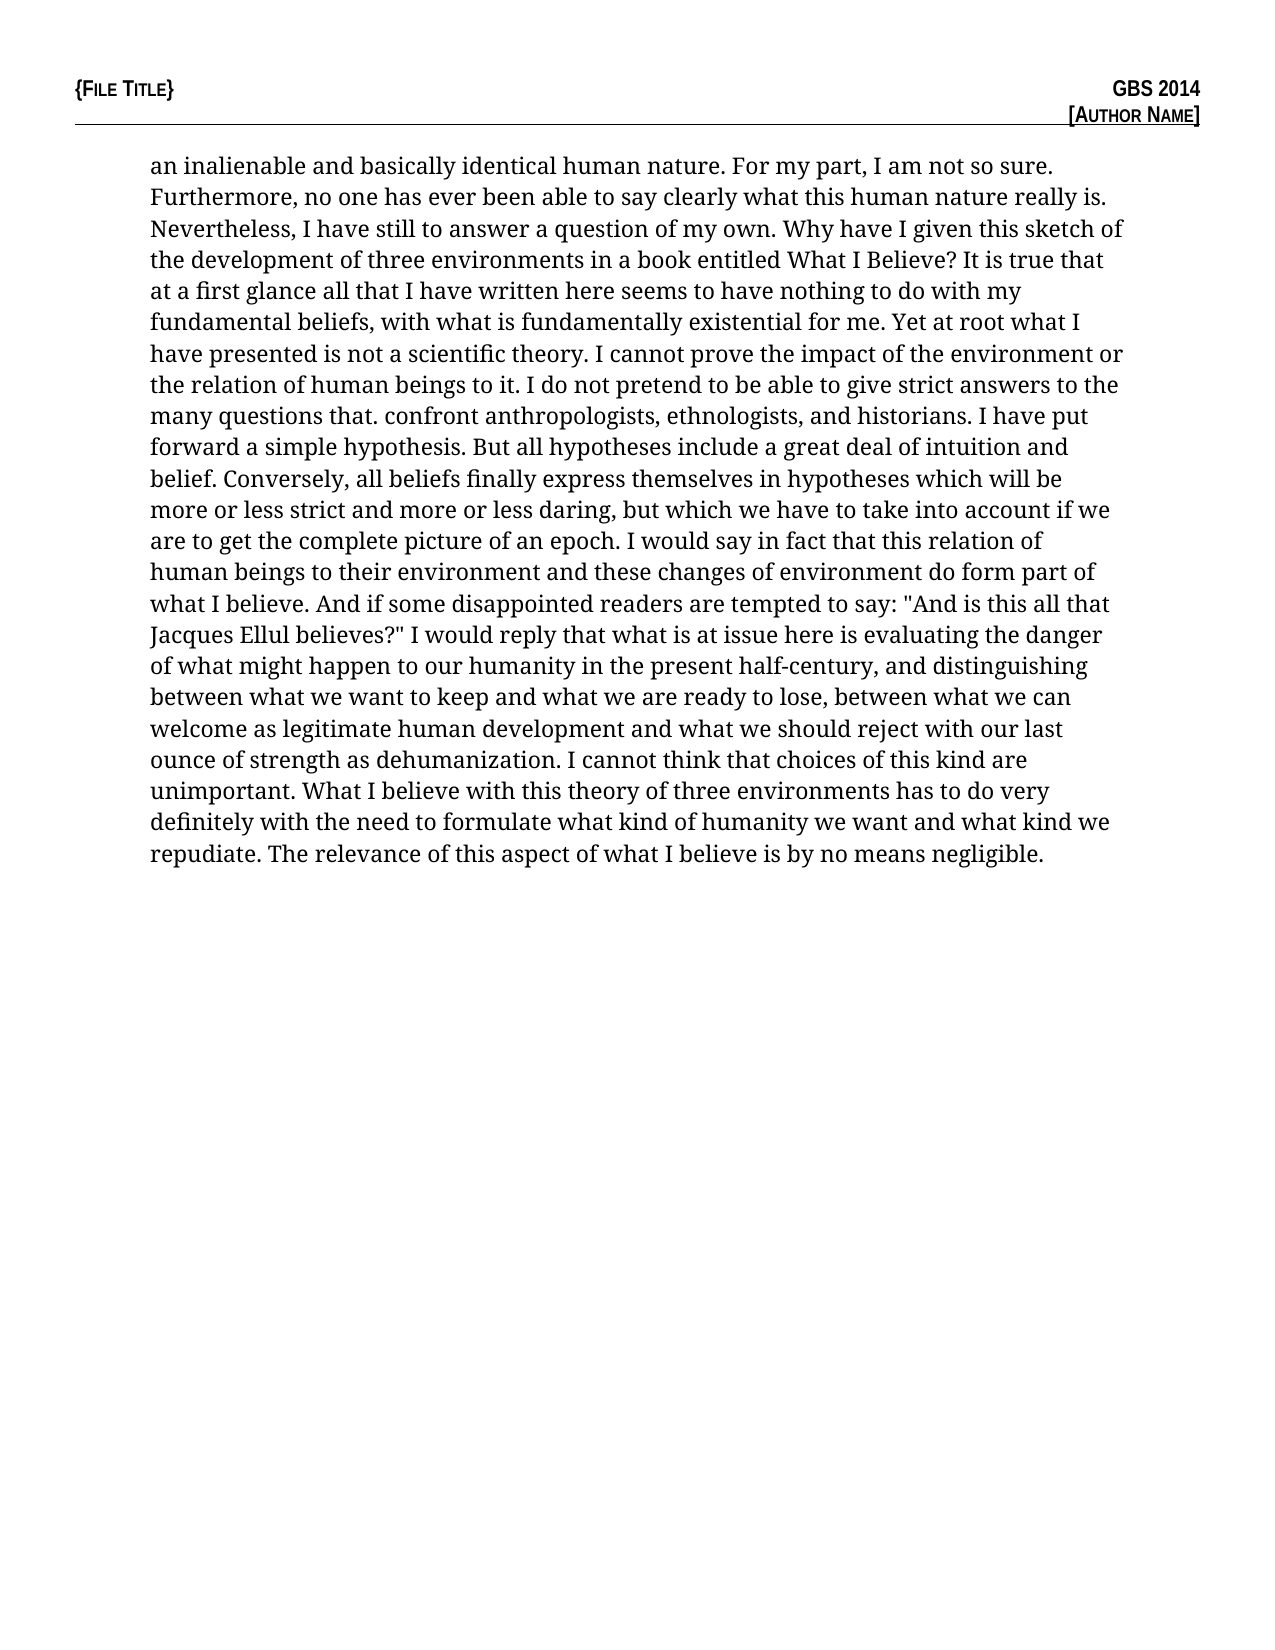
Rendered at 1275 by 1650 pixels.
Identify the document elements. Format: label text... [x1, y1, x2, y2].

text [150, 150, 1125, 212]
text Nevertheless, I have still to answer a question of my own. Why have I given this sketch of the development of three environments in a book entitled What I Believe? It is true that at a first glance all that I have written here seems to have nothing to do with my fundamental beliefs, with what is fundamentally existential for me. Yet at root what I have presented is not a scientific theory. I cannot prove the impact of the environment or the relation of human beings to it. I do not pretend to be able to give strict answers to the many questions that. confront anthropologists, ethnologists, and historians. I have put forward a simple hypothesis. But all hypotheses include a great deal of intuition and belief. Conversely, all beliefs finally express themselves in hypotheses which will be more or less strict and more or less daring, but which we have to take into account if we are to get the complete picture of an epoch. I would say in fact that this relation of human beings to their environment and these changes of environment do form part of what I believe. And if some disappointed readers are tempted to say: "And is this all that Jacques Ellul believes?" I would reply that what is at issue here is evaluating the danger of what might happen to our humanity in the present half-century, and distinguishing between what we want to keep and what we are ready to lose, between what we can welcome as legitimate human development and what we should reject with our last ounce of strength as dehumanization. I cannot think that choices of this kind are unimportant. What I believe with this theory of three environments has to do very definitely with the need to formulate what kind of humanity we want and what kind we repudiate. The relevance of this aspect of what I believe is by no means negligible. [150, 212, 1125, 869]
